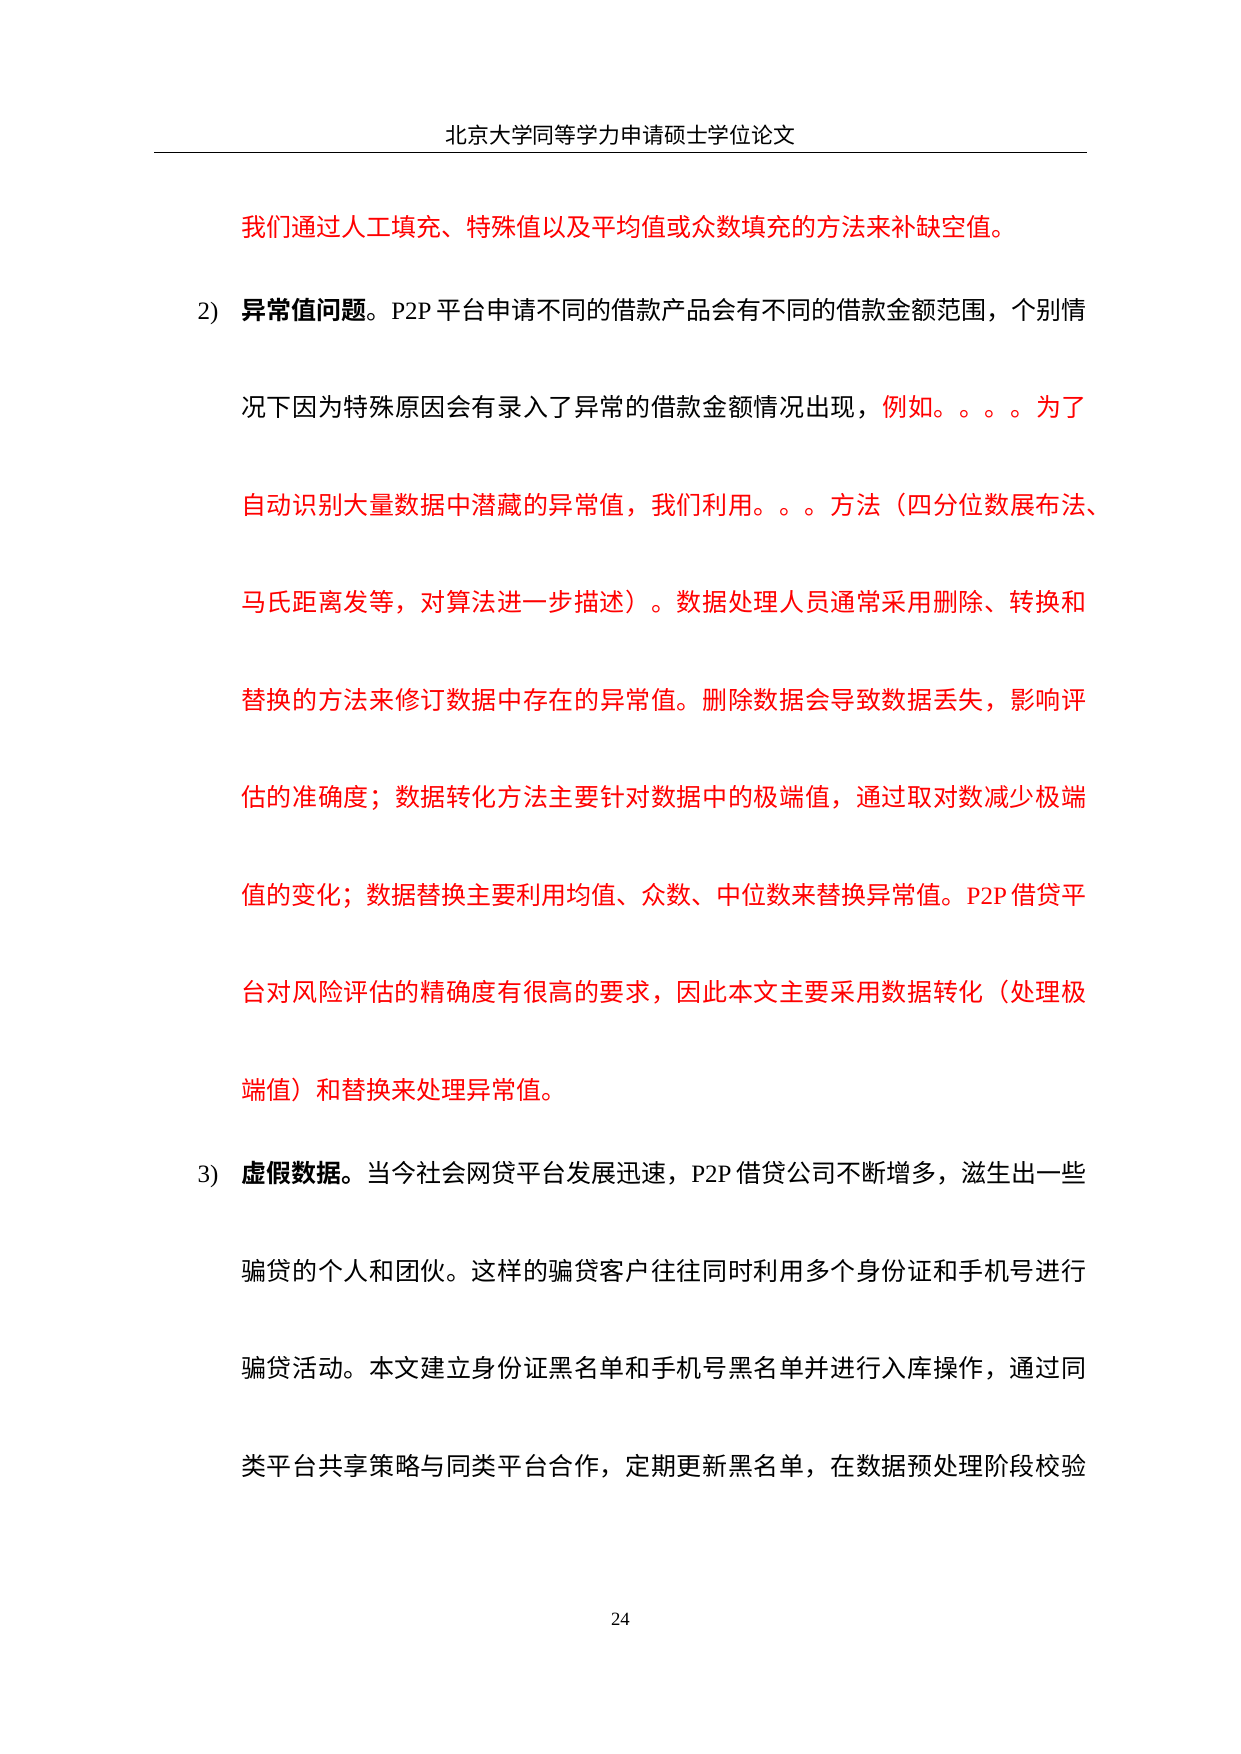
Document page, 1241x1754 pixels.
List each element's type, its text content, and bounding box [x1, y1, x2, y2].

list 异常值问题。P2P平台申请不同的借款产品会有不同的借款金额范围，个别情况下因为特殊原因会有录入了异常的借款金额情况出现，例如。。。。为了自动识别大量数据中潜藏的异常值，我们利用。。。方法（四分位数展布法、马氏距离发等，对算法进一步描述）。数据处理人员通常采用删除、转换和替换的方法来修订数据中存在的异常值。删除数据会导致数据丢失，影响评估的准确度；数据转化方法主要针对数据中的极端值，通过取对数减少极端值的变化；数据替换主要利用均值、众数、中位数来替换异常值。P2P借贷平台对风险评估的精确度有很高的要求，因此本文主要采用数据转化（处理极端值）和替换来处理异常值。 [197, 276, 1087, 1121]
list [197, 193, 1087, 258]
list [197, 1139, 1087, 1497]
